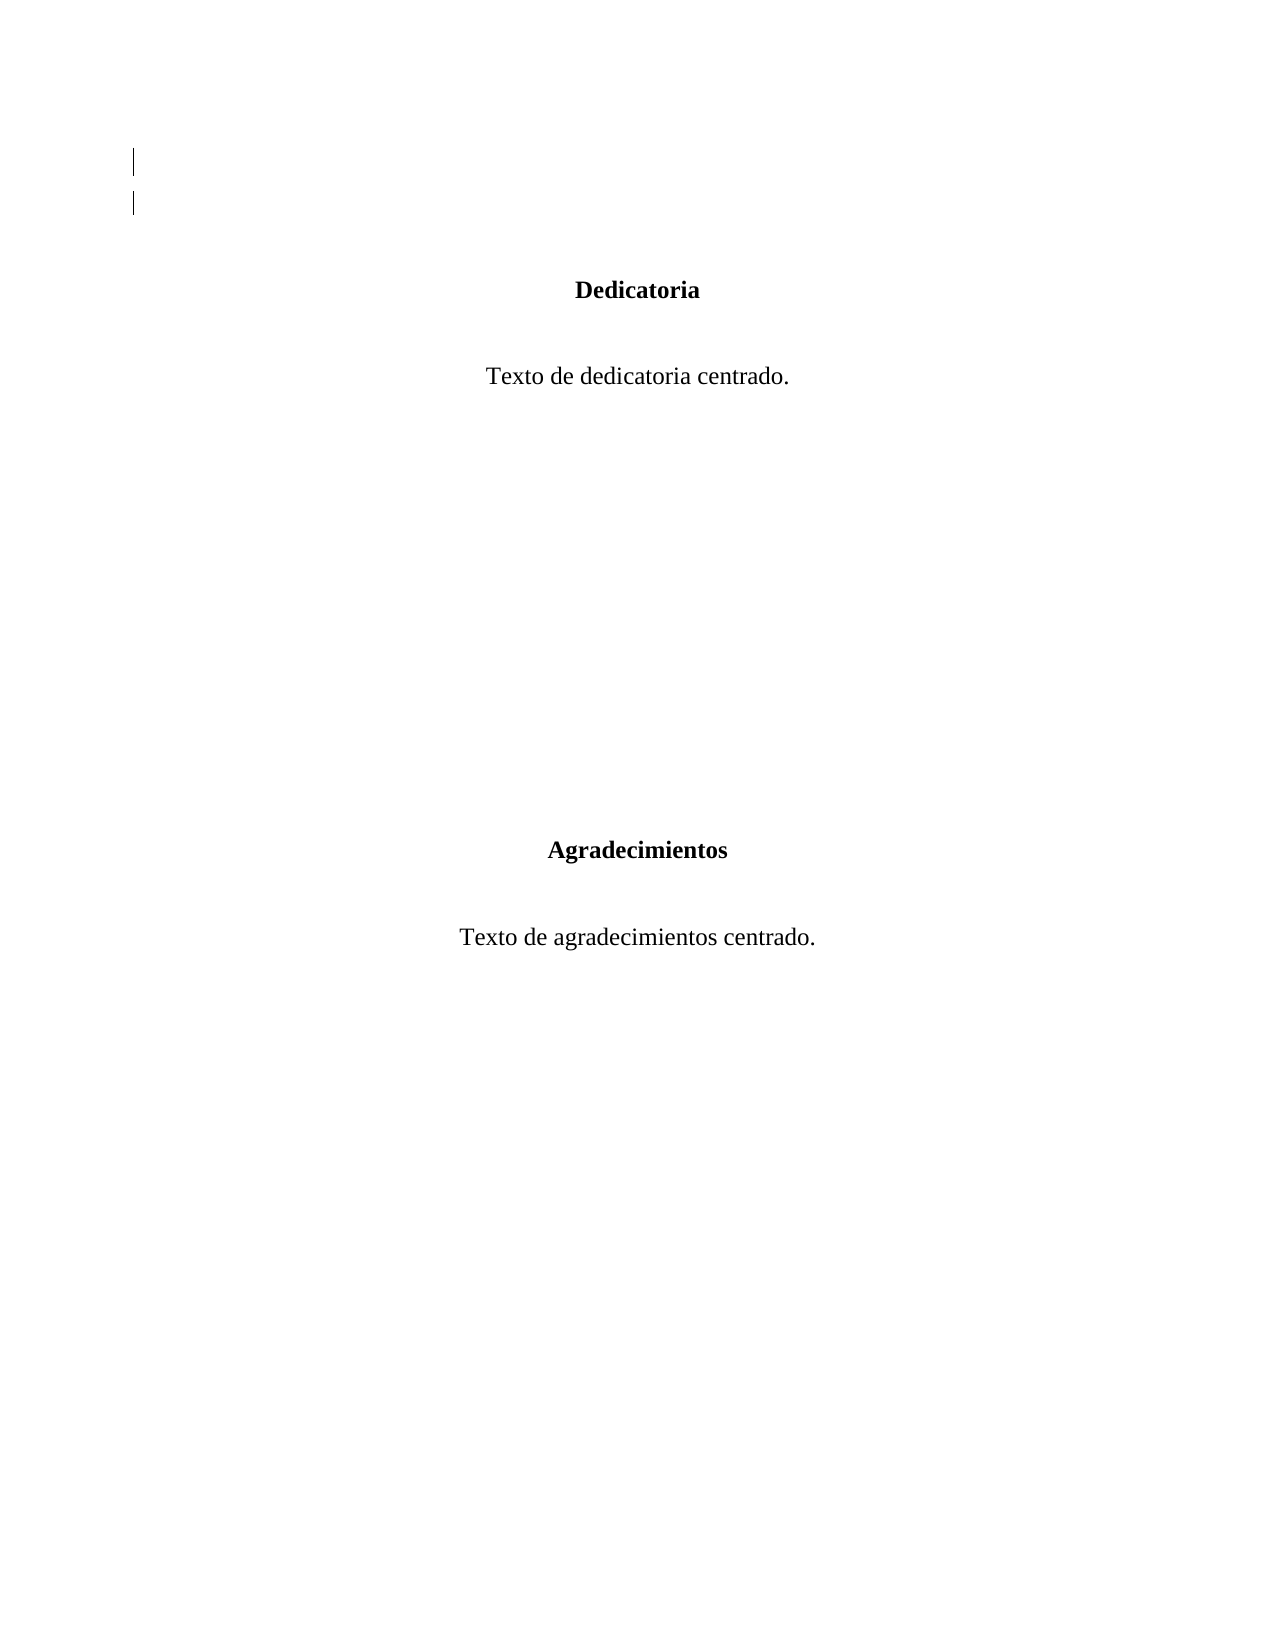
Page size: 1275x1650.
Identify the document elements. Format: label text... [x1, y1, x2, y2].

text Dedicatoria [148, 275, 1127, 304]
text Texto de dedicatoria centrado. [148, 361, 1127, 390]
text Agradecimientos [148, 836, 1127, 864]
text Texto de agradecimientos centrado. [148, 922, 1127, 951]
